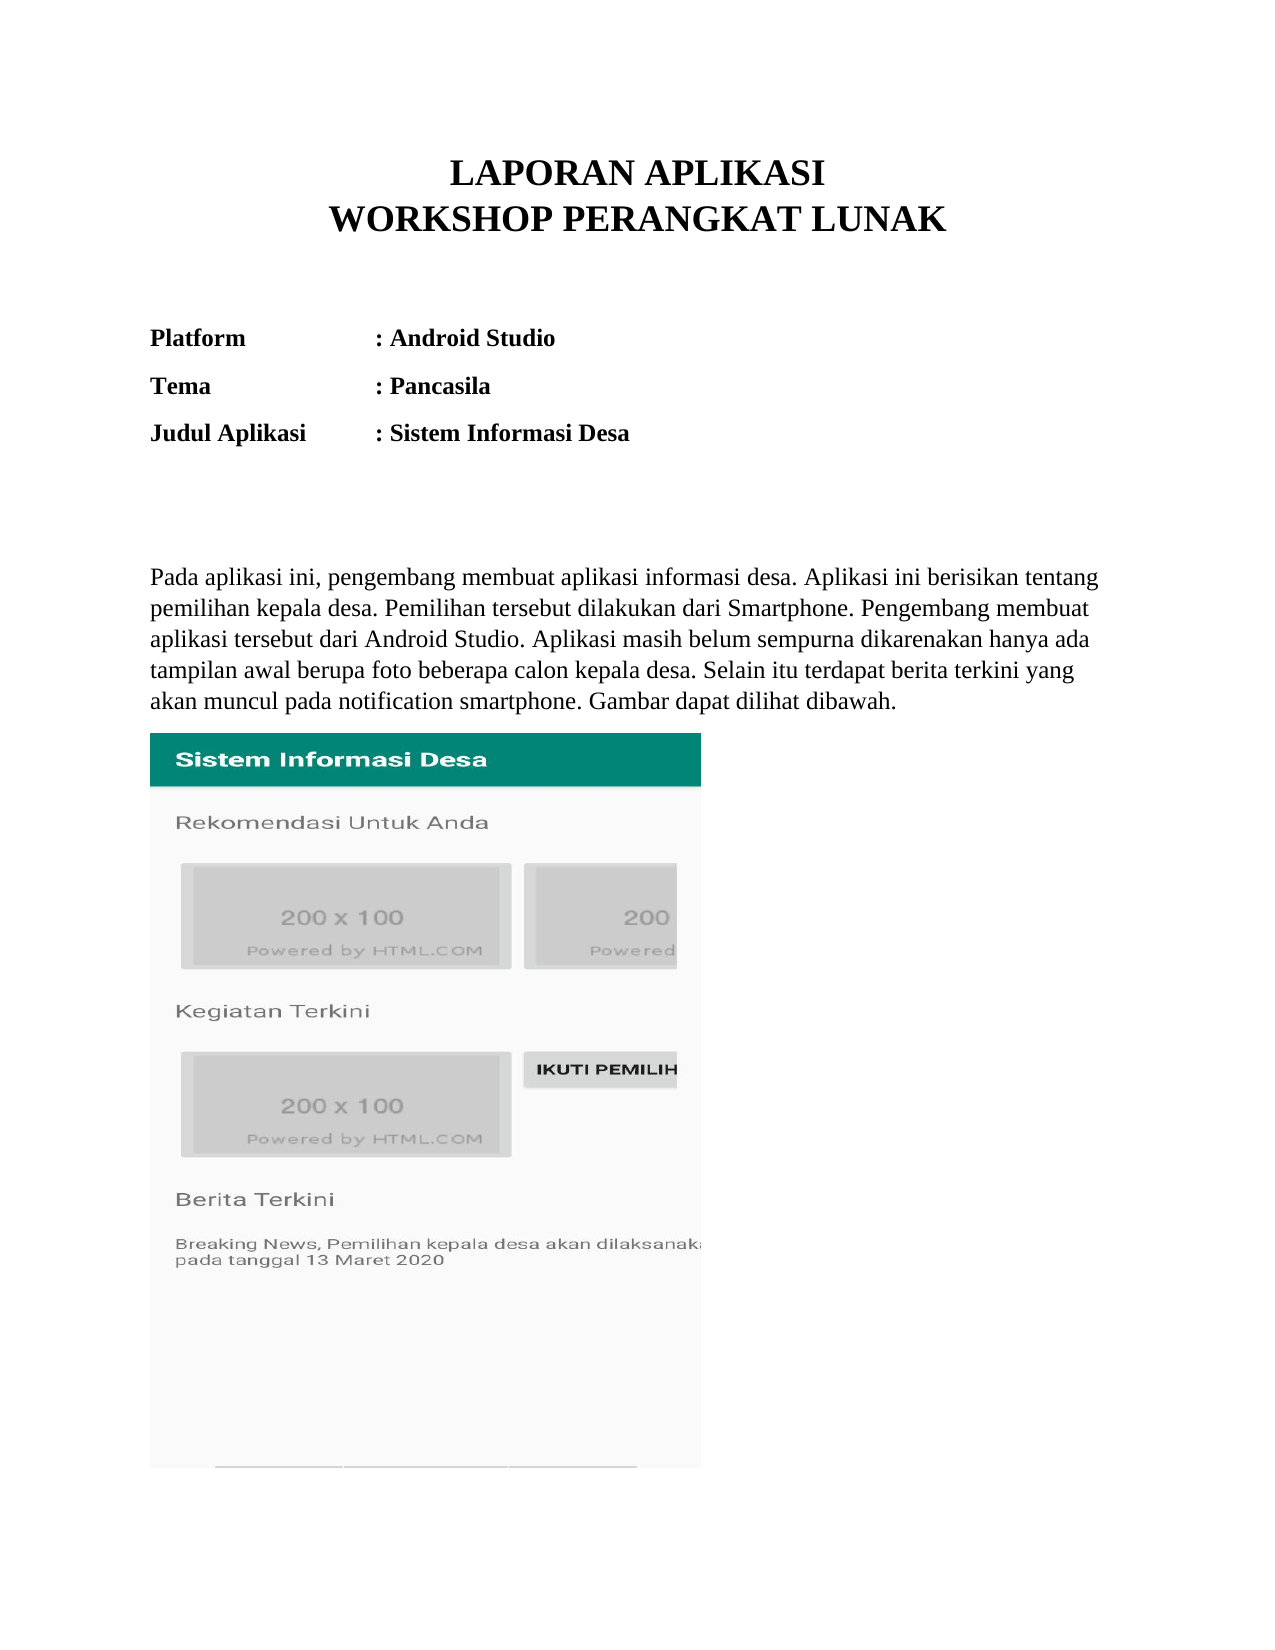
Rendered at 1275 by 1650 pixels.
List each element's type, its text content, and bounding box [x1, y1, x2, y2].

text Pada aplikasi ini, pengembang membuat aplikasi informasi desa. Aplikasi ini berisikan tentang pemilihan kepala desa. Pemilihan tersebut dilakukan dari Smartphone. Pengembang membuat aplikasi tersebut dari Android Studio. Aplikasi masih belum sempurna dikarenakan hanya ada tampilan awal berupa foto beberapa calon kepala desa. Selain itu terdapat berita terkini yang akan muncul pada notification smartphone. Gambar dapat dilihat dibawah. [150, 562, 1125, 714]
text Judul Aplikasi : Sistem Informasi Desa [150, 418, 1125, 447]
text Tema : Pancasila [150, 371, 1125, 399]
picture [150, 733, 701, 1468]
text LAPORAN APLIKASI WORKSHOP PERANGKAT LUNAK [150, 150, 1125, 240]
text Platform : Android Studio [150, 323, 1125, 352]
